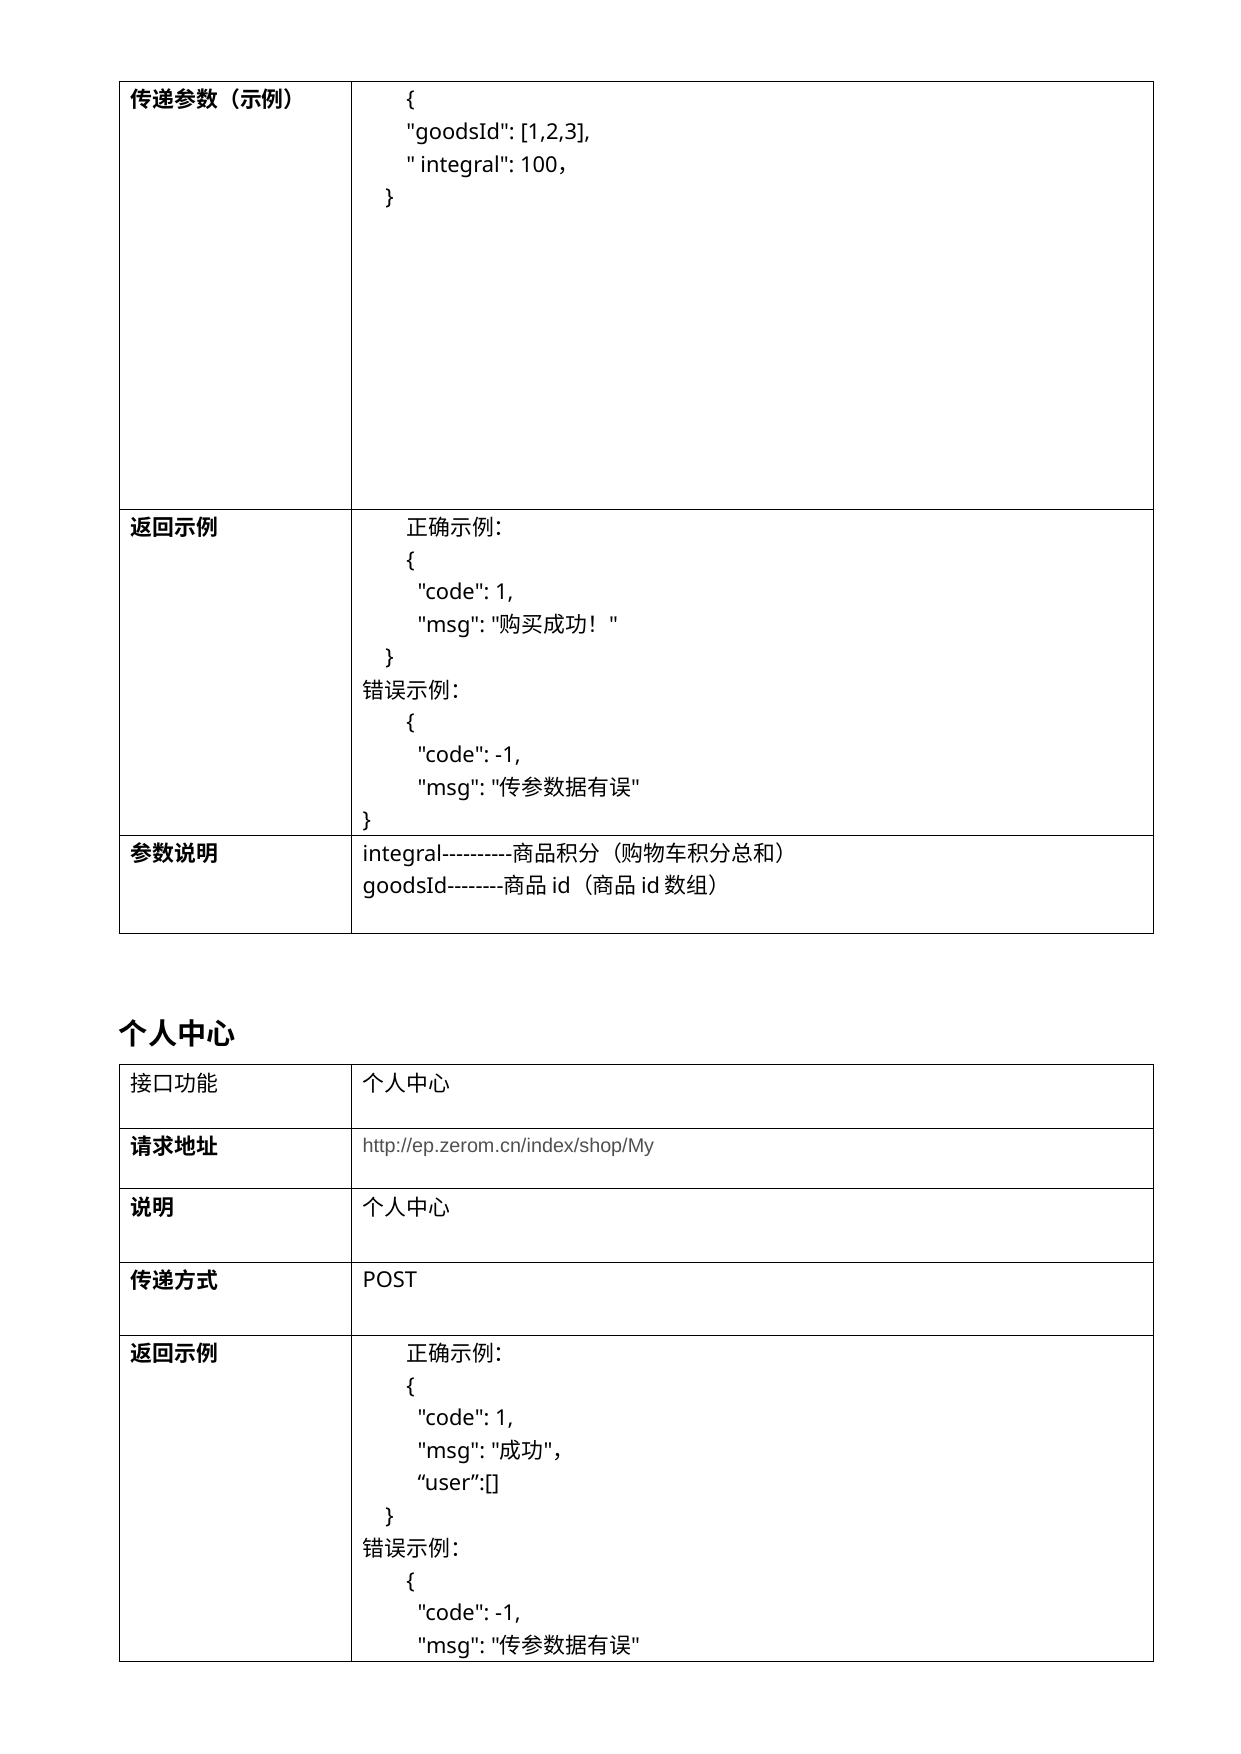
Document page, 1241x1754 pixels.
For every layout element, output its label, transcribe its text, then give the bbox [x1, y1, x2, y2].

table_cell http://ep.zerom.cn/index/shop/My [352, 1129, 1153, 1188]
table_cell 传递参数（示例） [120, 82, 351, 509]
table_cell 传递方式 [120, 1263, 351, 1335]
table_cell { "goodsId": [1,2,3], " integral": 100， } [352, 82, 1153, 509]
table_cell 返回示例 [120, 510, 351, 835]
table_cell POST [352, 1263, 1153, 1335]
table_cell 说明 [120, 1189, 351, 1262]
table_cell 个人中心 [352, 1189, 1153, 1262]
table_cell 请求地址 [120, 1129, 351, 1188]
table_cell integral----------商品积分（购物车积分总和） goodsId--------商品id（商品id数组） [352, 836, 1153, 933]
table_cell 参数说明 [120, 836, 351, 933]
table_header 接口功能 [120, 1065, 351, 1127]
list 个人中心 [119, 999, 1165, 1064]
table_cell 正确示例： { "code": 1, "msg": "购买成功！" } 错误示例： { "code": -1, "msg": "传参数据有误" } [352, 510, 1153, 835]
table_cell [352, 1336, 1153, 1661]
table_header 个人中心 [352, 1065, 1153, 1127]
table_cell 返回示例 [120, 1336, 351, 1661]
